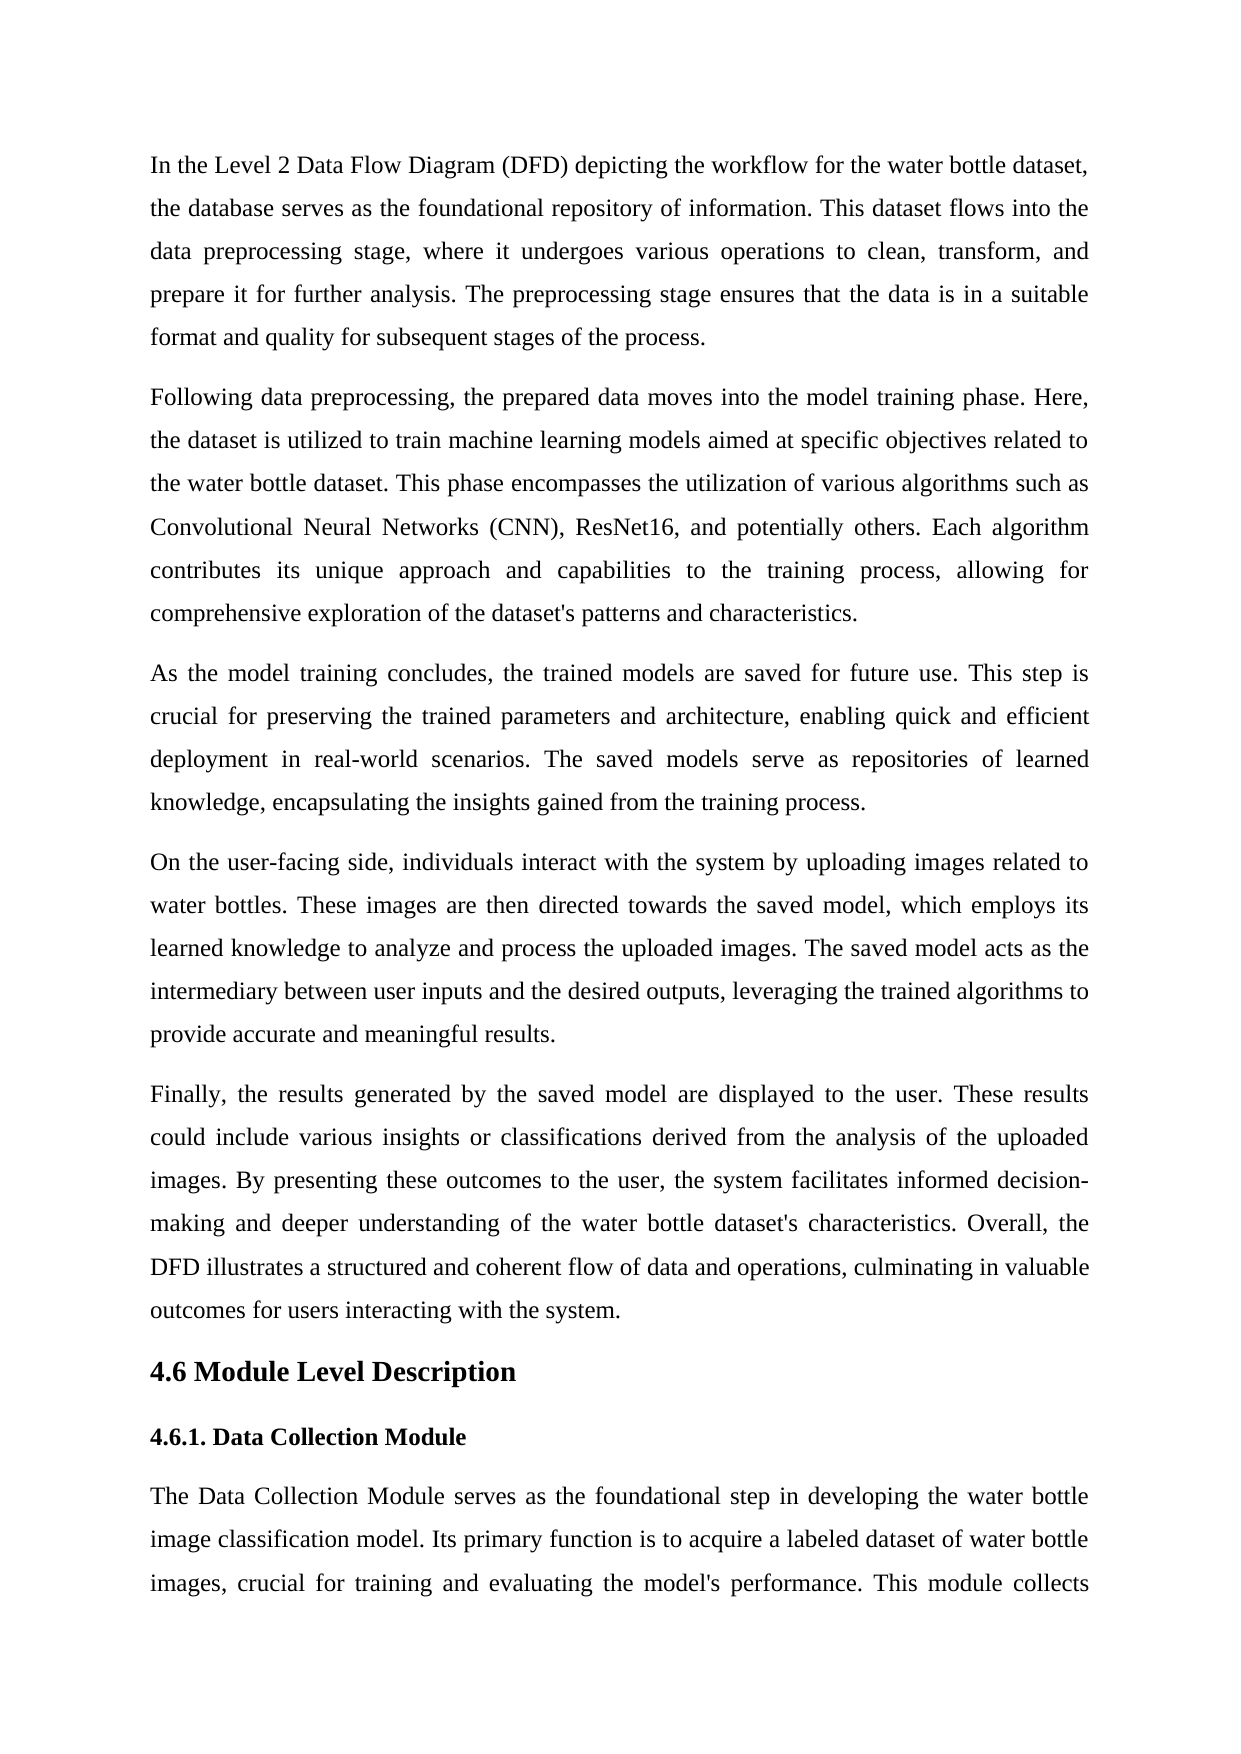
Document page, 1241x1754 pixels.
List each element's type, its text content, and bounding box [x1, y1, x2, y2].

text As the model training concludes, the trained models are saved for future use. This step is crucial for preserving the trained parameters and architecture, enabling quick and efficient deployment in real-world scenarios. The saved models serve as repositories of learned knowledge, encapsulating the insights gained from the training process. [150, 658, 1090, 816]
text Finally, the results generated by the saved model are displayed to the user. These results could include various insights or classifications derived from the analysis of the uploaded images. By presenting these outcomes to the user, the system facilitates informed decision-making and deeper understanding of the water bottle dataset's characteristics. Overall, the DFD illustrates a structured and coherent flow of data and operations, culminating in valuable outcomes for users interacting with the system. [150, 1079, 1090, 1323]
text Following data preprocessing, the prepared data moves into the model training phase. Here, the dataset is utilized to train machine learning models aimed at specific objectives related to the water bottle dataset. This phase encompasses the utilization of various algorithms such as Convolutional Neural Networks (CNN), ResNet16, and potentially others. Each algorithm contributes its unique approach and capabilities to the training process, allowing for comprehensive exploration of the dataset's patterns and characteristics. [150, 382, 1090, 627]
text 4.6.1. Data Collection Module [150, 1422, 1090, 1450]
text On the user-facing side, individuals interact with the system by uploading images related to water bottles. These images are then directed towards the saved model, which employs its learned knowledge to analyze and process the uploaded images. The saved model acts as the intermediary between user inputs and the desired outputs, leveraging the trained algorithms to provide accurate and meaningful results. [150, 847, 1090, 1048]
text In the Level 2 Data Flow Diagram (DFD) depicting the workflow for the water bottle dataset, the database serves as the foundational repository of information. This dataset flows into the data preprocessing stage, where it undergoes various operations to clean, transform, and prepare it for further analysis. The preprocessing stage ensures that the data is in a suitable format and quality for subsequent stages of the process. [150, 150, 1090, 351]
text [150, 1481, 1090, 1596]
text 4.6 Module Level Description [150, 1354, 1090, 1388]
